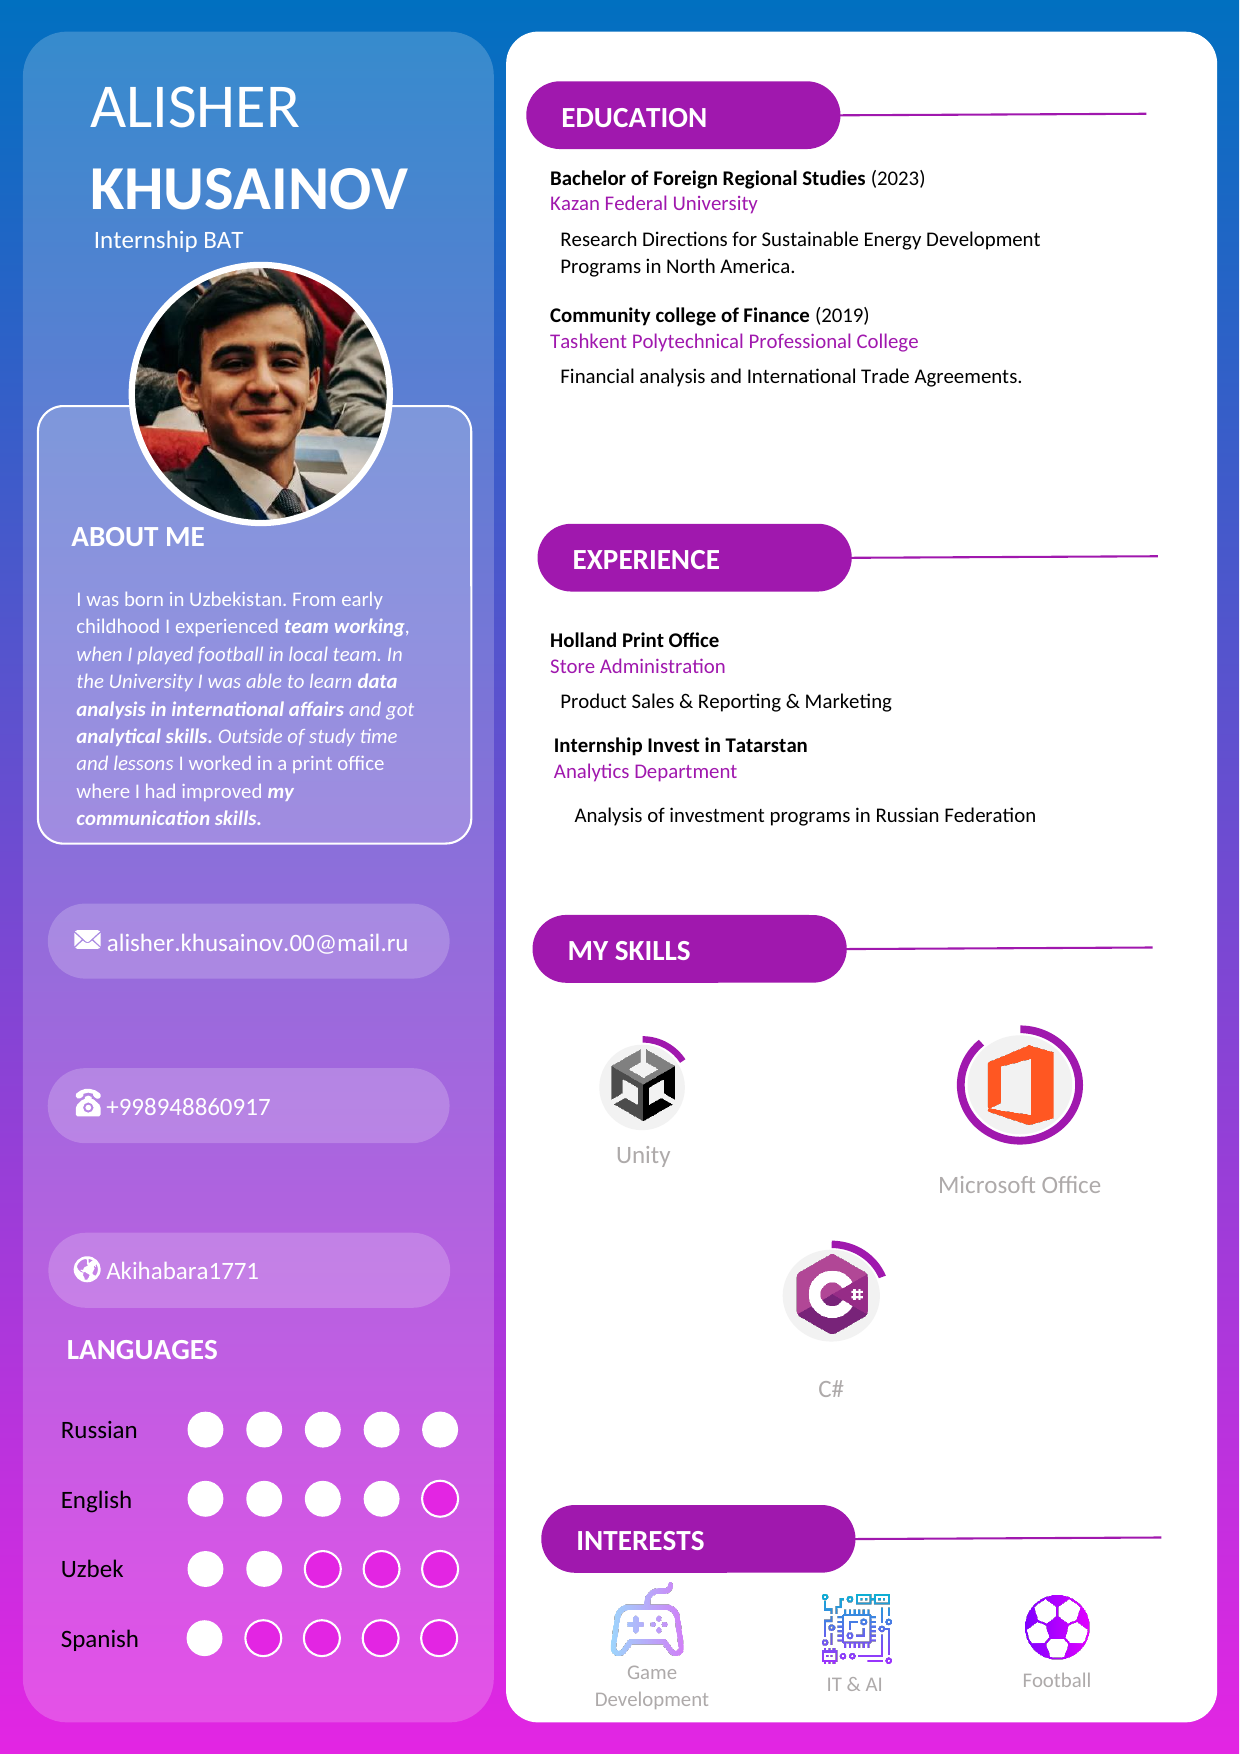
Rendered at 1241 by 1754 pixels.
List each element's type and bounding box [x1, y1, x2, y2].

picture [135, 269, 386, 519]
picture [610, 1582, 684, 1656]
picture [981, 1045, 1060, 1125]
picture [607, 1049, 679, 1121]
picture [820, 1592, 893, 1665]
picture [1020, 1590, 1094, 1664]
picture [792, 1254, 872, 1334]
